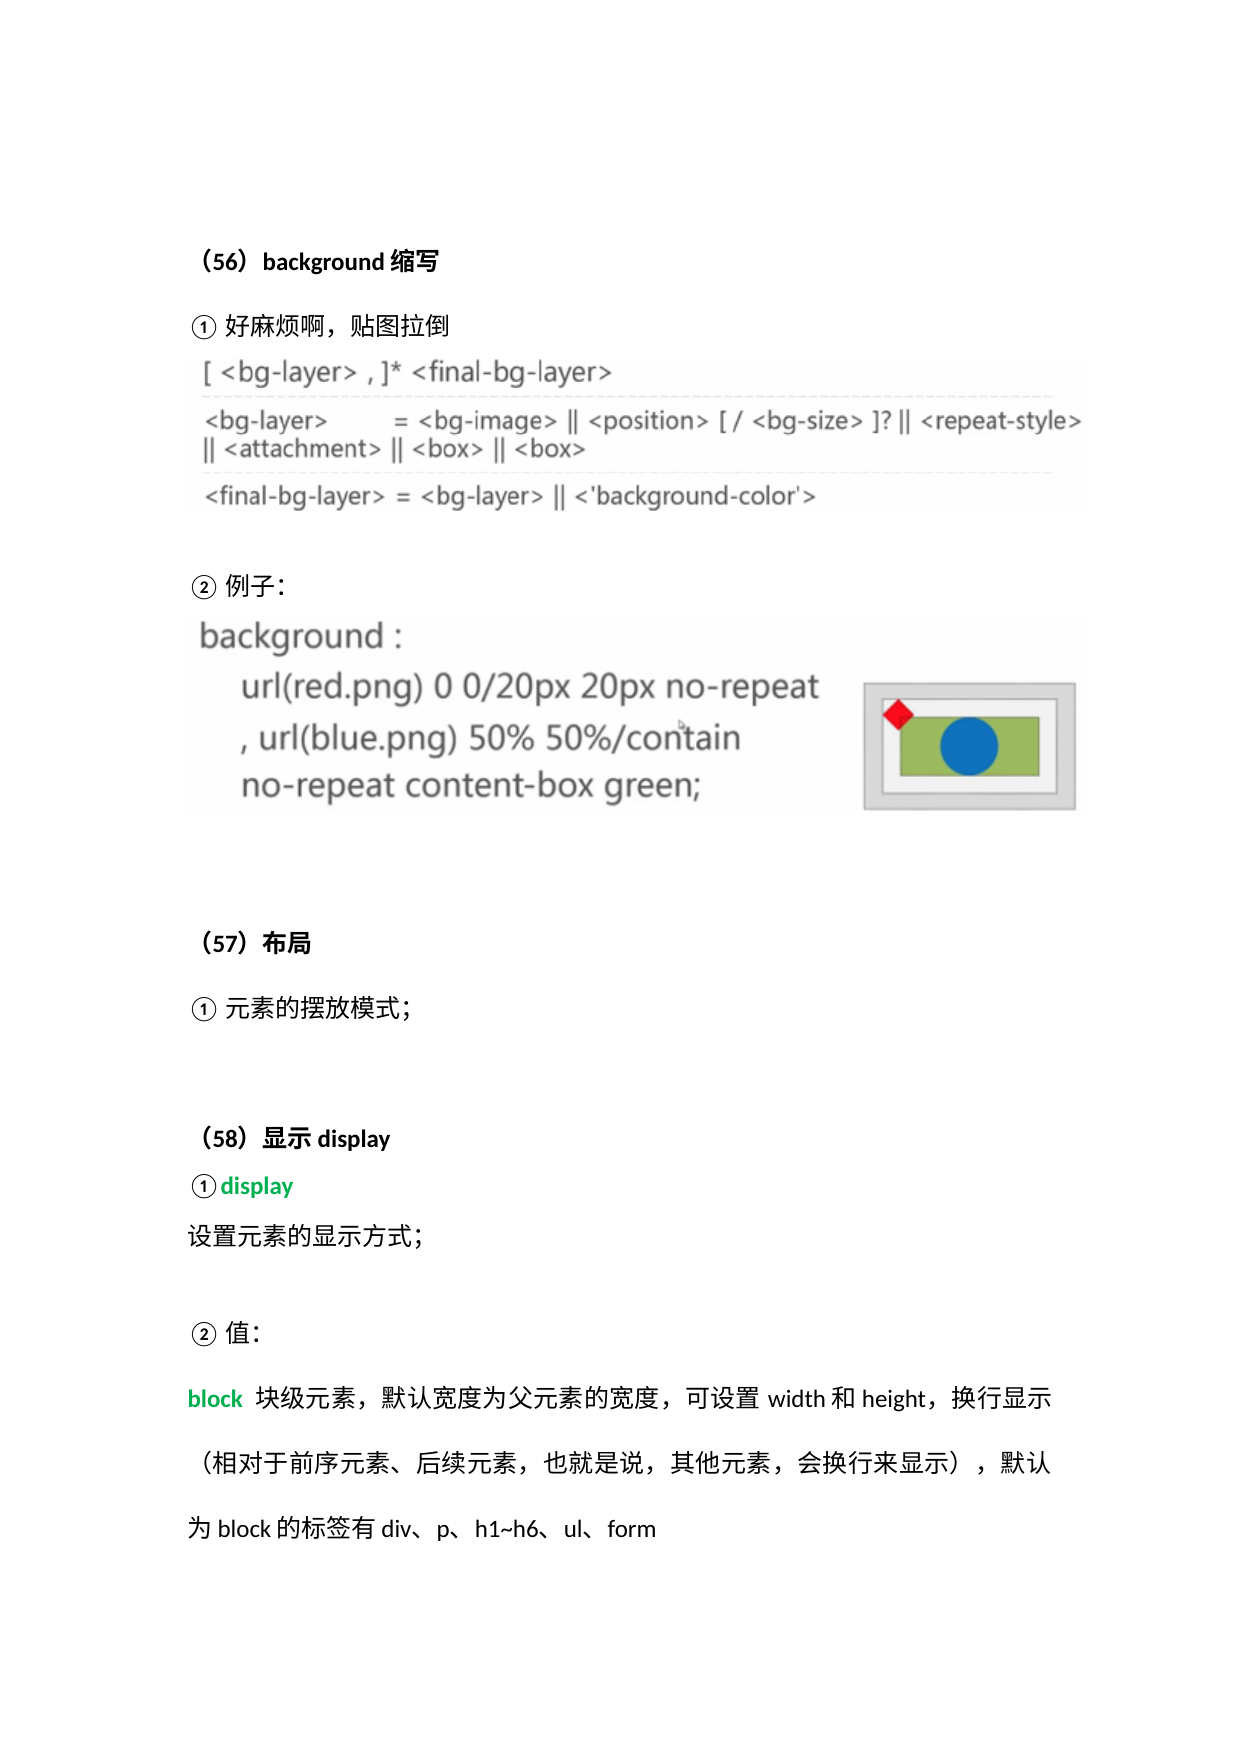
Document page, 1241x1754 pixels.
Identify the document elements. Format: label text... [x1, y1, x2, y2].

text （56）background缩写 [187, 227, 1053, 292]
text ①display [187, 1169, 1053, 1202]
picture [187, 617, 1087, 817]
text block 块级元素，默认宽度为父元素的宽度，可设置width和height，换行显示（相对于前序元素、后续元素，也就是说，其他元素，会换行来显示），默认为block的标签有div、p、h1~h6、ul、form [187, 1364, 1053, 1559]
text ①好麻烦啊，贴图拉倒 [187, 292, 1053, 357]
text 设置元素的显示方式； [187, 1202, 1053, 1267]
text ②例子： [187, 552, 1053, 617]
picture [187, 357, 1087, 511]
text （57）布局 [187, 909, 1053, 974]
text ①元素的摆放模式； [187, 974, 1053, 1039]
text ②值： [187, 1299, 1053, 1364]
text （58）显示display [187, 1104, 1053, 1169]
